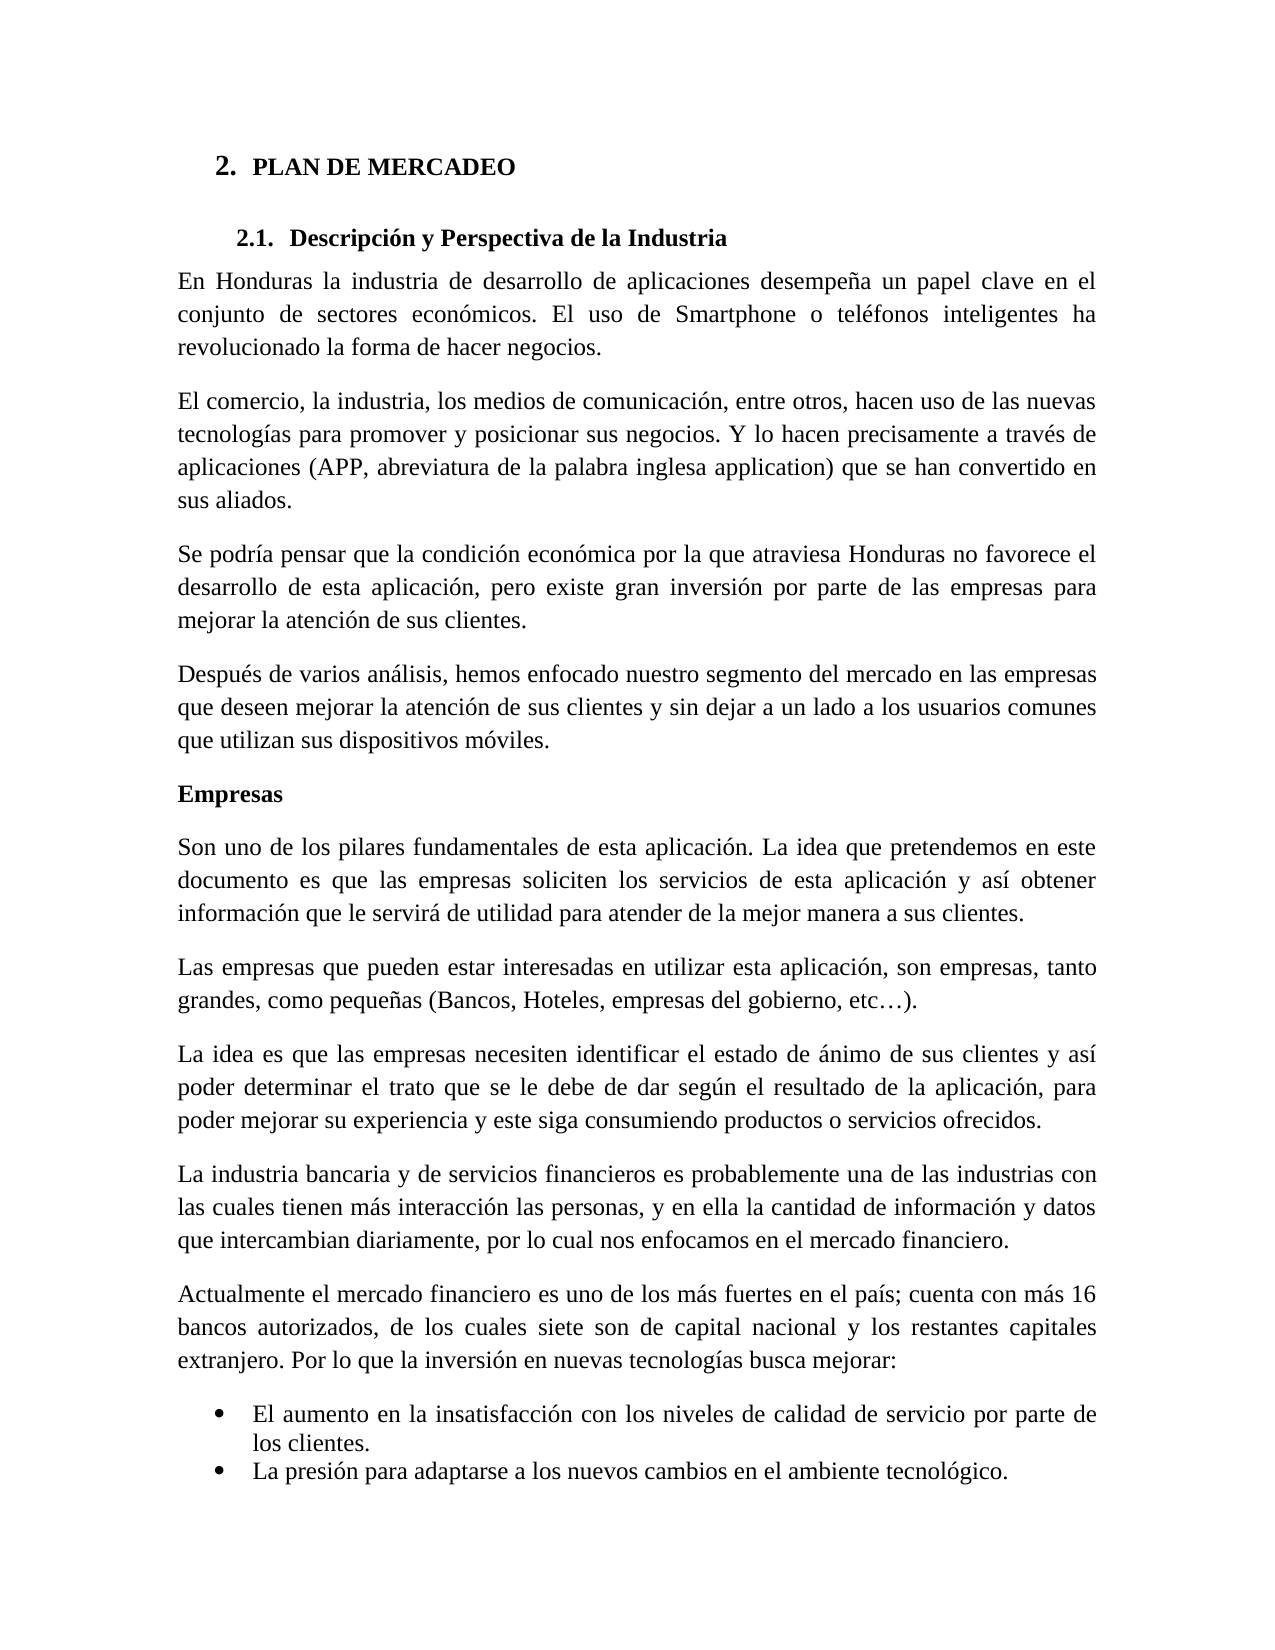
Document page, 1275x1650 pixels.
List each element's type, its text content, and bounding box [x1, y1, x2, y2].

text Se podría pensar que la condición económica por la que atraviesa Honduras no favorece el desarrollo de esta aplicación, pero existe gran inversión por parte de las empresas para mejorar la atención de sus clientes. [177, 539, 1098, 634]
subtitle PLAN DE MERCADEO [215, 148, 1098, 181]
text Actualmente el mercado financiero es uno de los más fuertes en el país; cuenta con más 16 bancos autorizados, de los cuales siete son de capital nacional y los restantes capitales extranjero. Por lo que la inversión en nuevas tecnologías busca mejorar: [177, 1279, 1098, 1374]
text Empresas [177, 779, 1098, 807]
text Son uno de los pilares fundamentales de esta aplicación. La idea que pretendemos en este documento es que las empresas soliciten los servicios de esta aplicación y así obtener información que le servirá de utilidad para atender de la mejor manera a sus clientes. [177, 832, 1098, 927]
subtitle Descripción y Perspectiva de la Industria [236, 223, 1098, 252]
text En Honduras la industria de desarrollo de aplicaciones desempeña un papel clave en el conjunto de sectores económicos. El uso de Smartphone o teléfonos inteligentes ha revolucionado la forma de hacer negocios. [177, 266, 1098, 361]
text La idea es que las empresas necesiten identificar el estado de ánimo de sus clientes y así poder determinar el trato que se le debe de dar según el resultado de la aplicación, para poder mejorar su experiencia y este siga consumiendo productos o servicios ofrecidos. [177, 1039, 1098, 1134]
list El aumento en la insatisfacción con los niveles de calidad de servicio por parte de los clientes. [215, 1399, 1098, 1456]
text Las empresas que pueden estar interesadas en utilizar esta aplicación, son empresas, tanto grandes, como pequeñas (Bancos, Hoteles, empresas del gobierno, etc…). [177, 952, 1098, 1014]
text Después de varios análisis, hemos enfocado nuestro segmento del mercado en las empresas que deseen mejorar la atención de sus clientes y sin dejar a un lado a los usuarios comunes que utilizan sus dispositivos móviles. [177, 659, 1098, 753]
text La industria bancaria y de servicios financieros es probablemente una de las industrias con las cuales tienen más interacción las personas, y en ella la cantidad de información y datos que intercambian diariamente, por lo cual nos enfocamos en el mercado financiero. [177, 1159, 1098, 1254]
text El comercio, la industria, los medios de comunicación, entre otros, hacen uso de las nuevas tecnologías para promover y posicionar sus negocios. Y lo hacen precisamente a través de aplicaciones (APP, abreviatura de la palabra inglesa application) que se han convertido en sus aliados. [177, 386, 1098, 514]
list La presión para adaptarse a los nuevos cambios en el ambiente tecnológico. [215, 1456, 1098, 1485]
